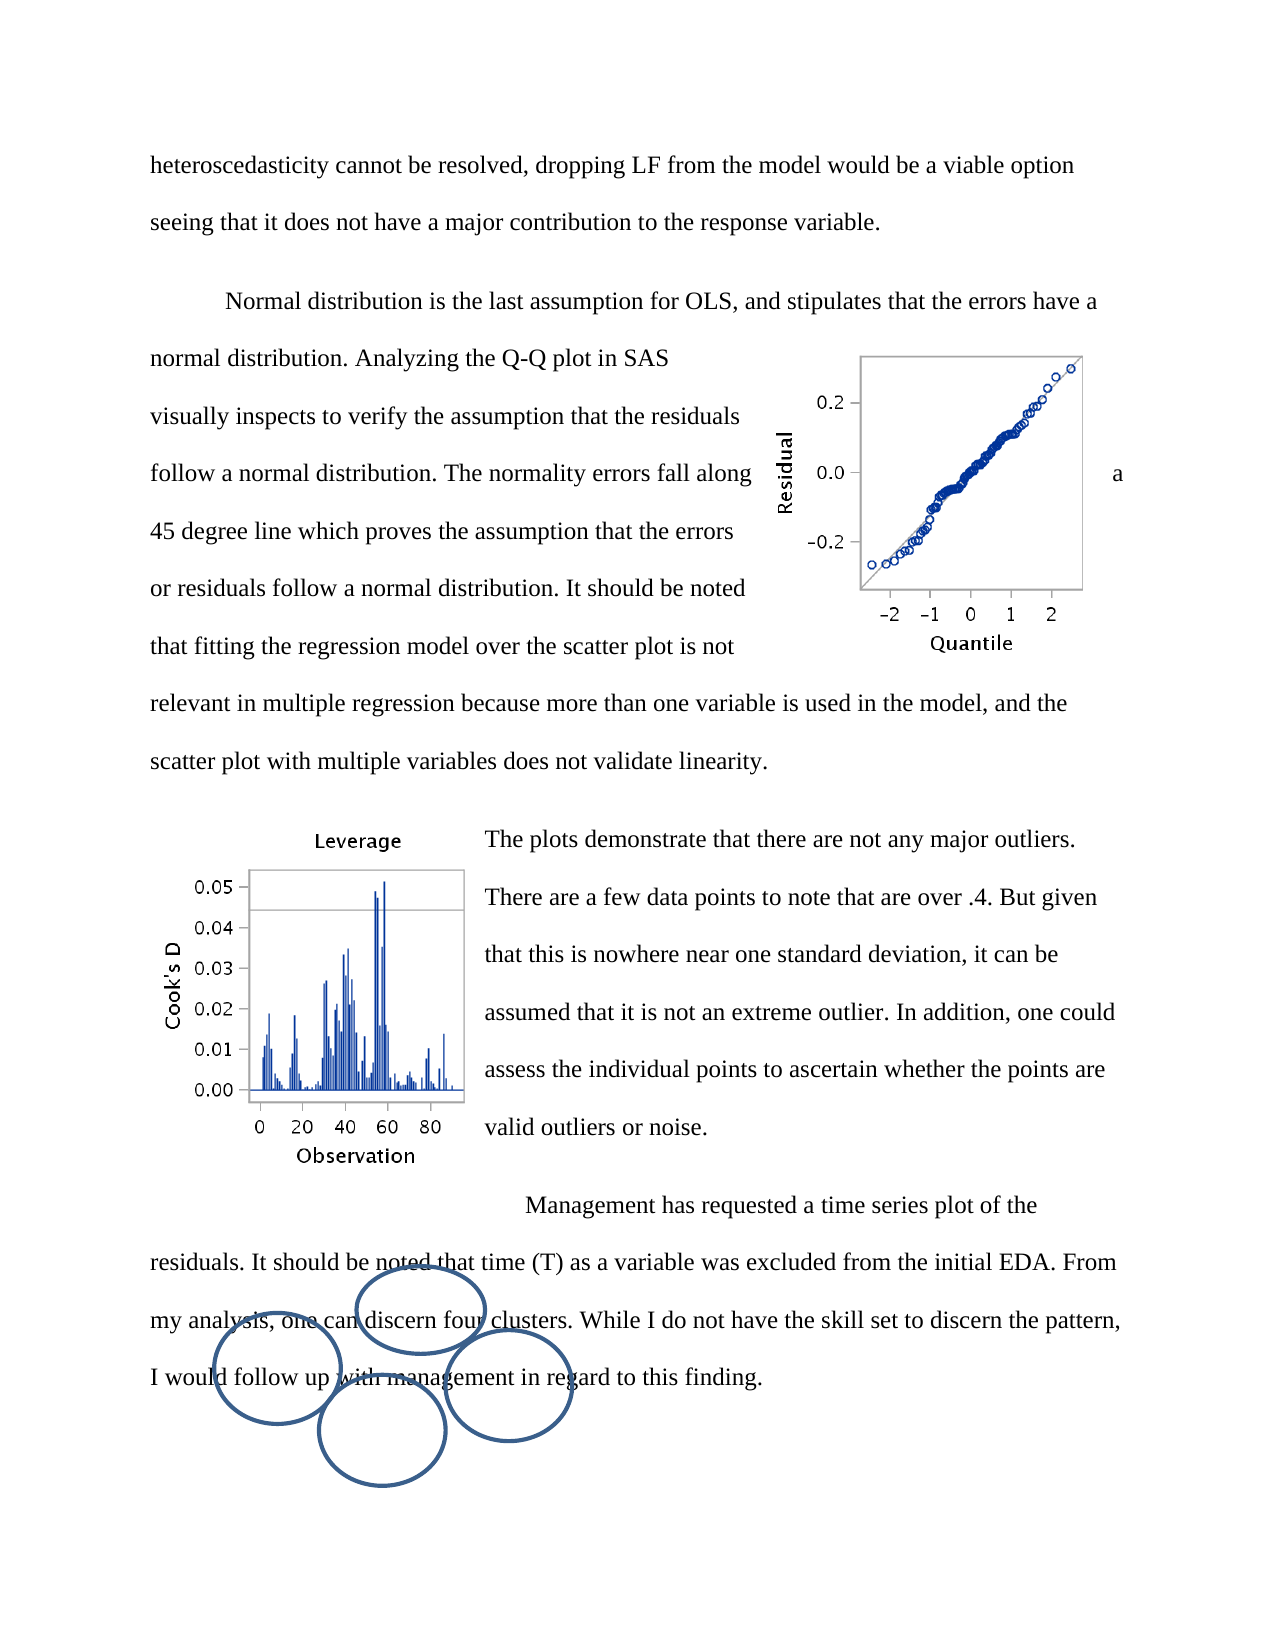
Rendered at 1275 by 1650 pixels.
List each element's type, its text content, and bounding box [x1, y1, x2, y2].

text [150, 150, 1125, 351]
list Delineate the data into groups based on ordinal rankings of airline profitability. [187, 1433, 1125, 1462]
text The plots demonstrate that there are not any major outliers. There are a few data points to note that are over .4. But given that this is nowhere near one standard deviation, it can be assumed that it is not an extreme outlier. In addition, one could assess the individual points to ascertain whether the points are valid outliers or noise. [150, 401, 226, 717]
text The model y= 9.517 + (LF*-1.628) + (.883*Log_Q ) + (.454 * Log_PF) has validated four of the five assumptions required to utilize OLS. The minor violation is with variable LF, and it suffers from heteroscedasticity, but it should not impinge on the overall model efficacy. [150, 1017, 1125, 1161]
picture [226, 400, 470, 756]
text Management has requested a time series plot of the residuals. It should be noted that time (T) as a variable was excluded from the initial EDA. From my analysis, one can discern four clusters. While I do not have the skill set to discern the pattern, I would follow up with management in regard to this finding. [150, 767, 1125, 968]
text Further recommendations on how this study can be improved upon are the following: [150, 1265, 1125, 1293]
text The plots demonstrate that there are not any major outliers. There are a few data points to note that are over .4. But given that this is nowhere near one standard deviation, it can be assumed that it is not an extreme outlier. In addition, one could assess the individual points to ascertain whether the points are valid outliers or noise. [470, 401, 1125, 717]
text Future Work [150, 1211, 1125, 1239]
list Include updated binary variables that take into account whether or not the airline is a hub-and-spoke operation verses direct flight company. [187, 1318, 1125, 1405]
